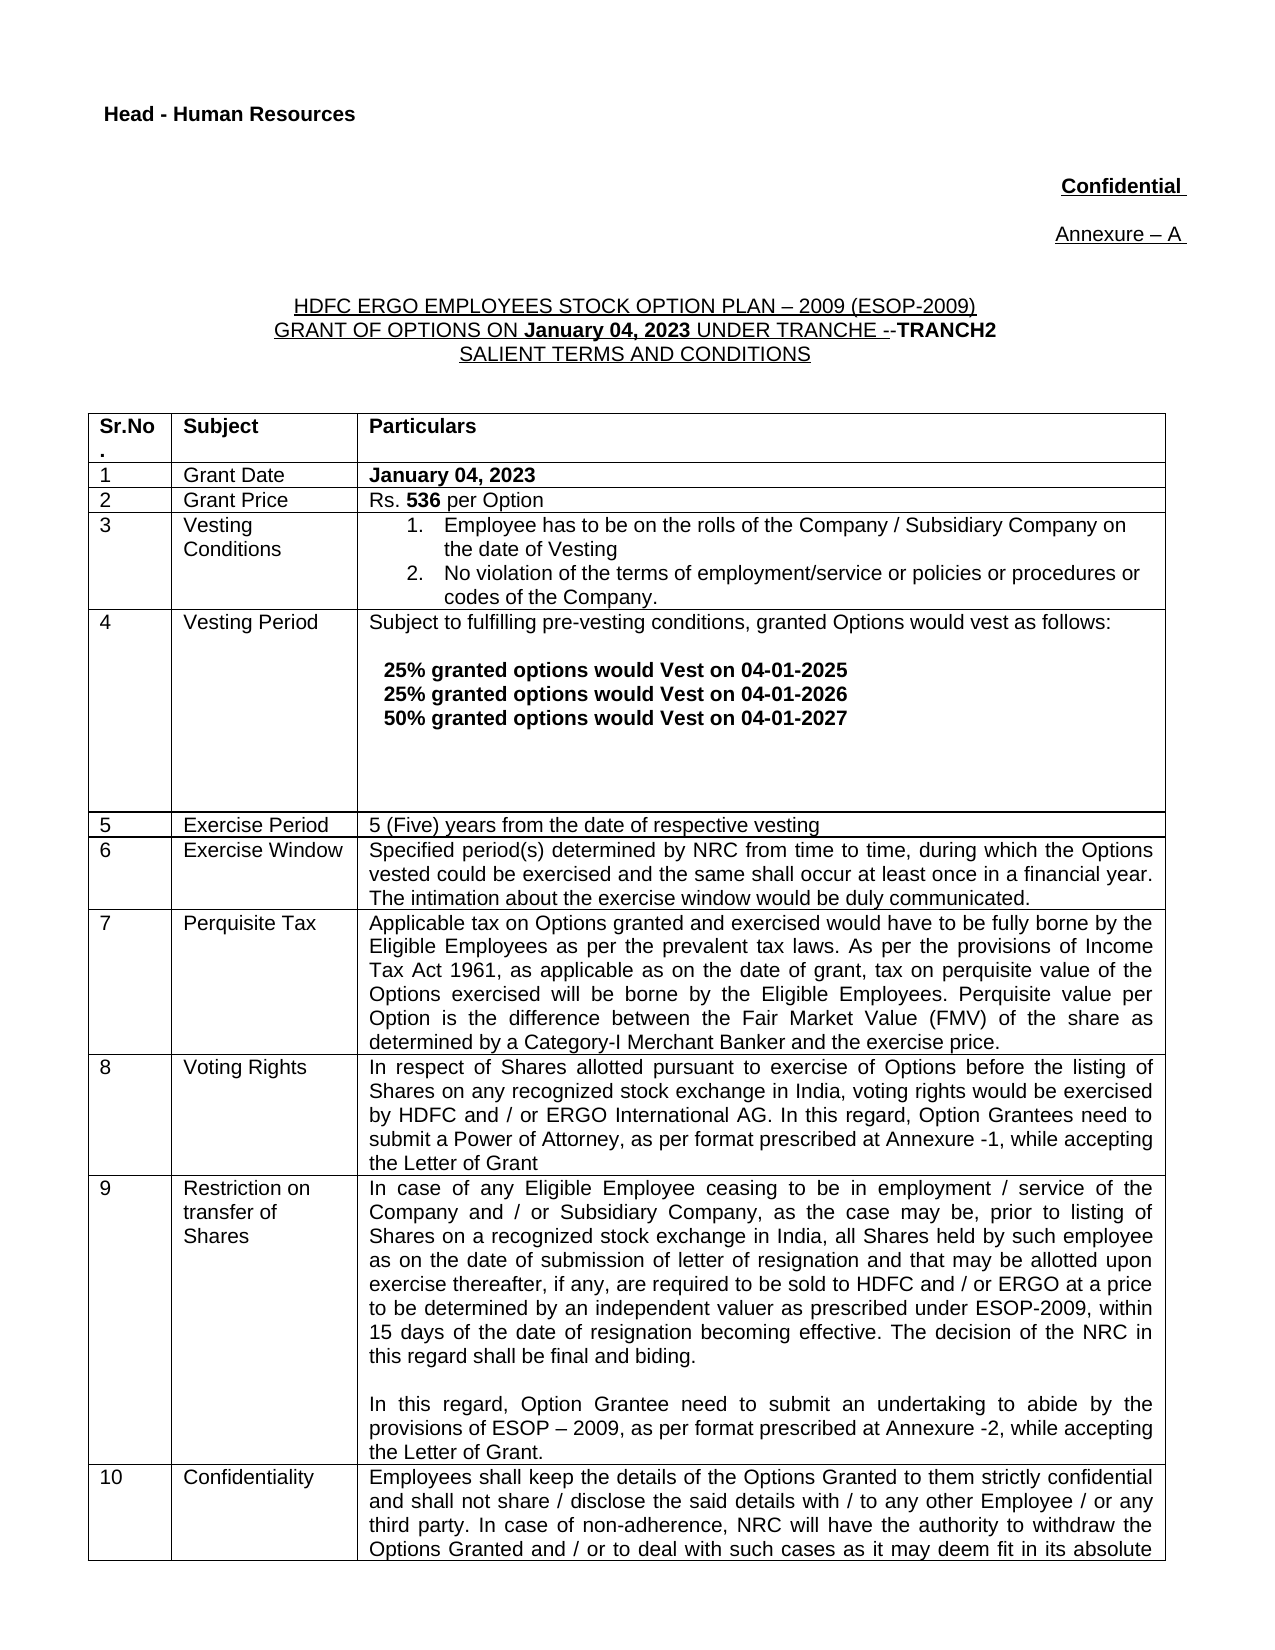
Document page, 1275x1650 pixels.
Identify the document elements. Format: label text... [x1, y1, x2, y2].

table_header Particulars [358, 414, 1165, 462]
table_cell January 04, 2023 [358, 463, 1165, 487]
text Annexure – A [89, 222, 1181, 246]
table_cell Applicable tax on Options granted and exercised would have to be fully borne by the Eligible Employees as per the prevalent tax laws. As per the provisions of Income Tax Act 1961, as applicable as on the date of grant, tax on perquisite value of the Options exercised will be borne by the Eligible Employees. Perquisite value per Option is the difference between the Fair Market Value (FMV) of the share as determined by a Category-I Merchant Banker and the exercise price. [358, 910, 1165, 1054]
text SALIENT TERMS AND CONDITIONS [89, 341, 1181, 365]
table_cell In respect of Shares allotted pursuant to exercise of Options before the listing of Shares on any recognized stock exchange in India, voting rights would be exercised by HDFC and / or ERGO International AG. In this regard, Option Grantees need to submit a Power of Attorney, as per format prescribed at Annexure -1, while accepting the Letter of Grant [358, 1055, 1165, 1175]
table_cell 9 [89, 1176, 171, 1463]
table_cell Voting Rights [172, 1055, 357, 1175]
table_cell In case of any Eligible Employee ceasing to be in employment / service of the Company and / or Subsidiary Company, as the case may be, prior to listing of Shares on a recognized stock exchange in India, all Shares held by such employee as on the date of submission of letter of resignation and that may be allotted upon exercise thereafter, if any, are required to be sold to HDFC and / or ERGO at a price to be determined by an independent valuer as prescribed under ESOP-2009, within 15 days of the date of resignation becoming effective. The decision of the NRC in this regard shall be final and biding. In this regard, Option Grantee need to submit an undertaking to abide by the provisions of ESOP – 2009, as per format prescribed at Annexure -2, while accepting the Letter of Grant. [358, 1176, 1165, 1463]
table_cell 2 [89, 488, 171, 512]
table_cell Exercise Period [172, 813, 357, 836]
table_cell Employee has to be on the rolls of the Company / Subsidiary Company on the date of Vesting No violation of the terms of employment/service or policies or procedures or codes of the Company. [358, 513, 1165, 609]
table_cell 1 [89, 463, 171, 487]
table_cell 4 [89, 610, 171, 811]
table_cell Grant Date [172, 463, 357, 487]
table_cell Confidentiality [172, 1465, 357, 1560]
table_cell Grant Price [172, 488, 357, 512]
table_cell 8 [89, 1055, 171, 1175]
table_cell Rs. 536 per Option [358, 488, 1165, 512]
table_header Sr.No. [89, 414, 171, 462]
text Head - Human Resources [103, 102, 1111, 126]
table_cell 10 [89, 1465, 171, 1560]
table_cell 5 [89, 813, 171, 836]
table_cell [358, 1465, 1165, 1560]
table_cell 6 [89, 838, 171, 909]
table_cell Restriction on transfer of Shares [172, 1176, 357, 1463]
table_cell Specified period(s) determined by NRC from time to time, during which the Options vested could be exercised and the same shall occur at least once in a financial year. The intimation about the exercise window would be duly communicated. [358, 838, 1165, 909]
table_cell 5 (Five) years from the date of respective vesting [358, 813, 1165, 836]
text HDFC ERGO EMPLOYEES STOCK OPTION PLAN – 2009 (ESOP-2009) [89, 293, 1181, 317]
table_cell 7 [89, 910, 171, 1054]
table_cell Exercise Window [172, 838, 357, 909]
text GRANT OF OPTIONS ON January 04, 2023 UNDER TRANCHE --TRANCH2 [89, 317, 1181, 341]
table_cell Perquisite Tax [172, 910, 357, 1054]
table_cell Vesting Period [172, 610, 357, 811]
text Confidential [89, 174, 1181, 198]
table_cell 3 [89, 513, 171, 609]
table_cell Subject to fulfilling pre-vesting conditions, granted Options would vest as follows: 25% granted options would Vest on 04-01-2025 25% granted options would Vest on 04-01-2026 50% granted options would Vest on 04-01-2027 [358, 610, 1165, 811]
table_cell Vesting Conditions [172, 513, 357, 609]
table_header Subject [172, 414, 357, 462]
